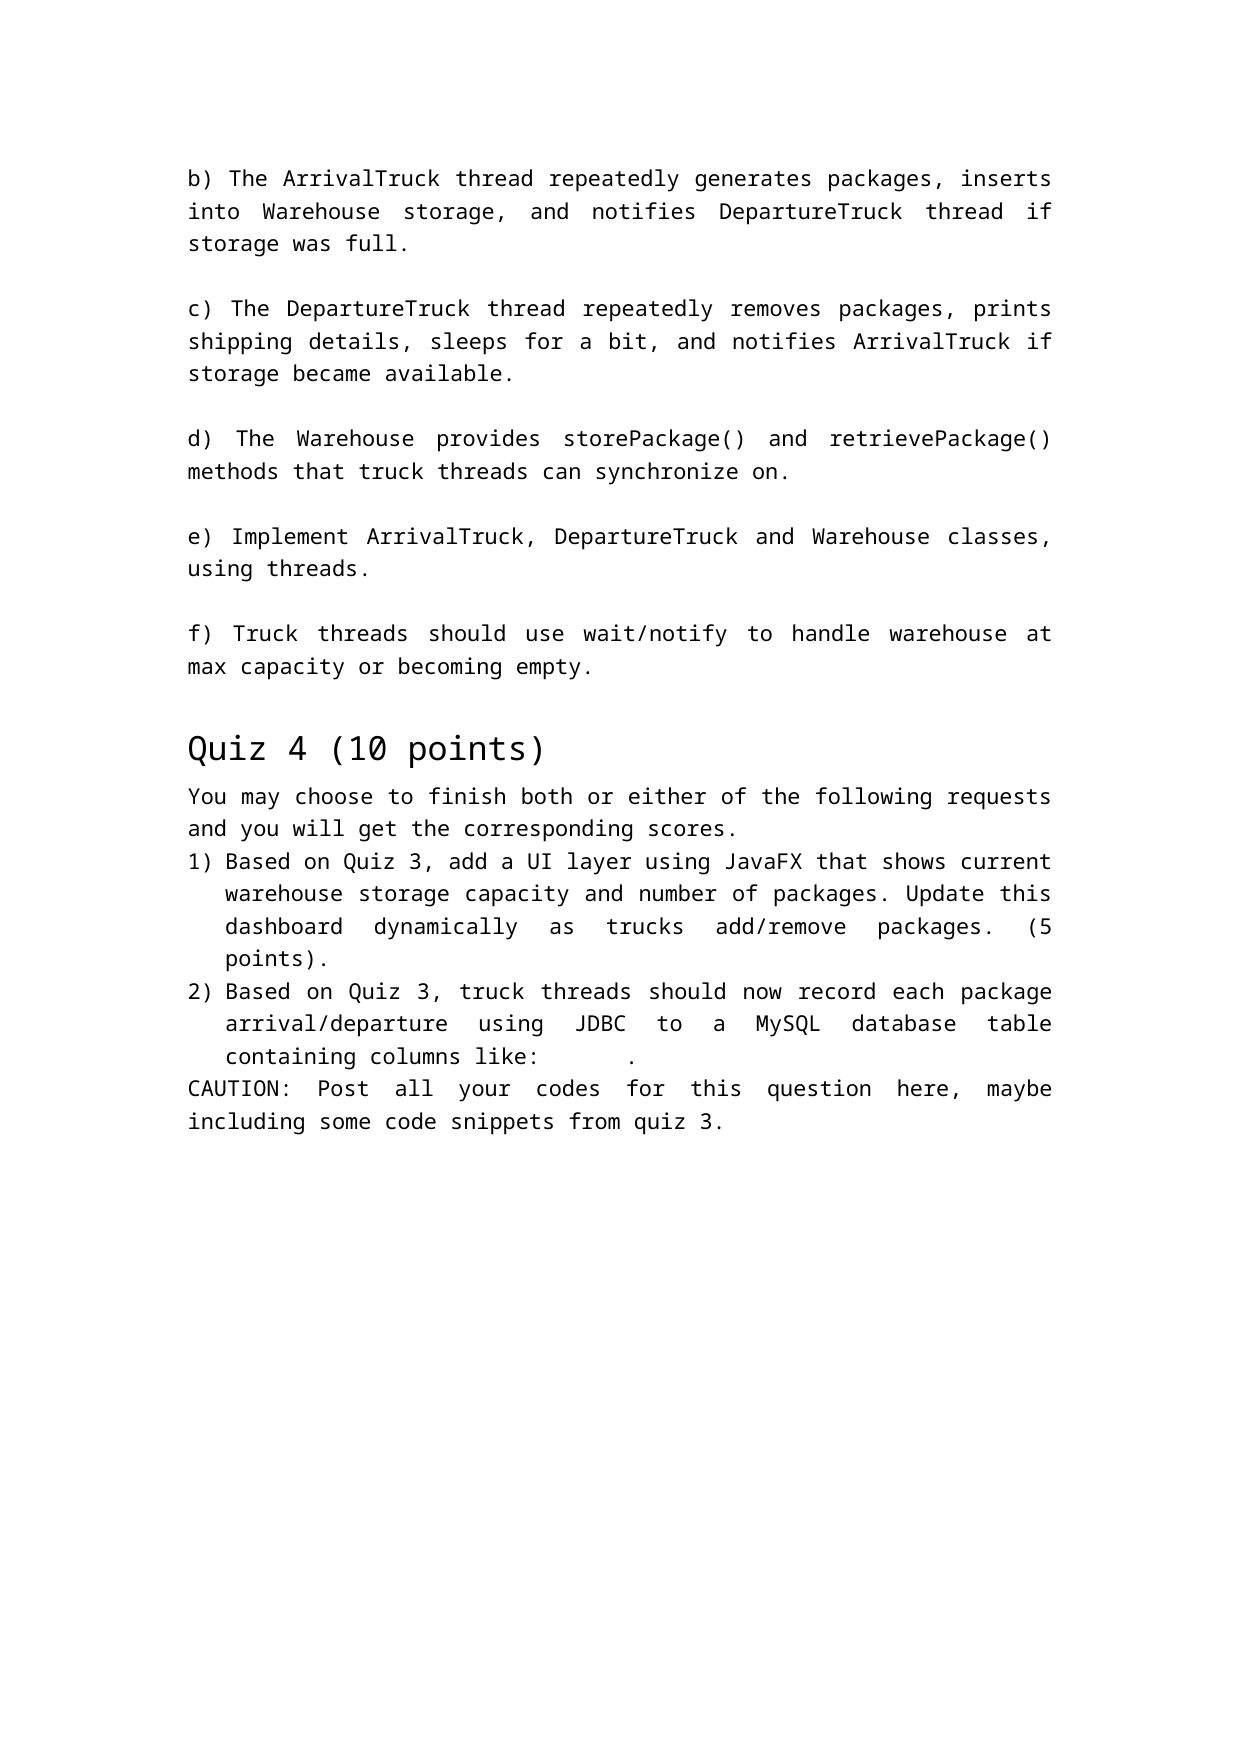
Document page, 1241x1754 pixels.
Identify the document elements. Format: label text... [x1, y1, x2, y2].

text You may choose to finish both or either of the following requests and you will get the corresponding scores. [187, 779, 1053, 844]
text f) Truck threads should use wait/notify to handle warehouse at max capacity or becoming empty. [187, 617, 1053, 682]
text c) The DepartureTruck thread repeatedly removes packages, prints shipping details, sleeps for a bit, and notifies ArrivalTruck if storage became available. [187, 292, 1053, 389]
list Based on Quiz 3, add a UI layer using JavaFX that shows current warehouse storage capacity and number of packages. Update this dashboard dynamically as trucks add/remove packages. (5 points). [187, 844, 1053, 974]
text Quiz 4 (10 points) [187, 714, 1053, 779]
text b) The ArrivalTruck thread repeatedly generates packages, inserts into Warehouse storage, and notifies DepartureTruck thread if storage was full. [187, 162, 1053, 259]
text CAUTION: Post all your codes for this question here, maybe including some code snippets from quiz 3. [187, 1072, 1053, 1137]
text d) The Warehouse provides storePackage() and retrievePackage() methods that truck threads can synchronize on. [187, 422, 1053, 487]
list Based on Quiz 3, truck threads should now record each package arrival/departure using JDBC to a MySQL database table containing columns like: . [187, 974, 1053, 1072]
text e) Implement ArrivalTruck, DepartureTruck and Warehouse classes, using threads. [187, 519, 1053, 584]
